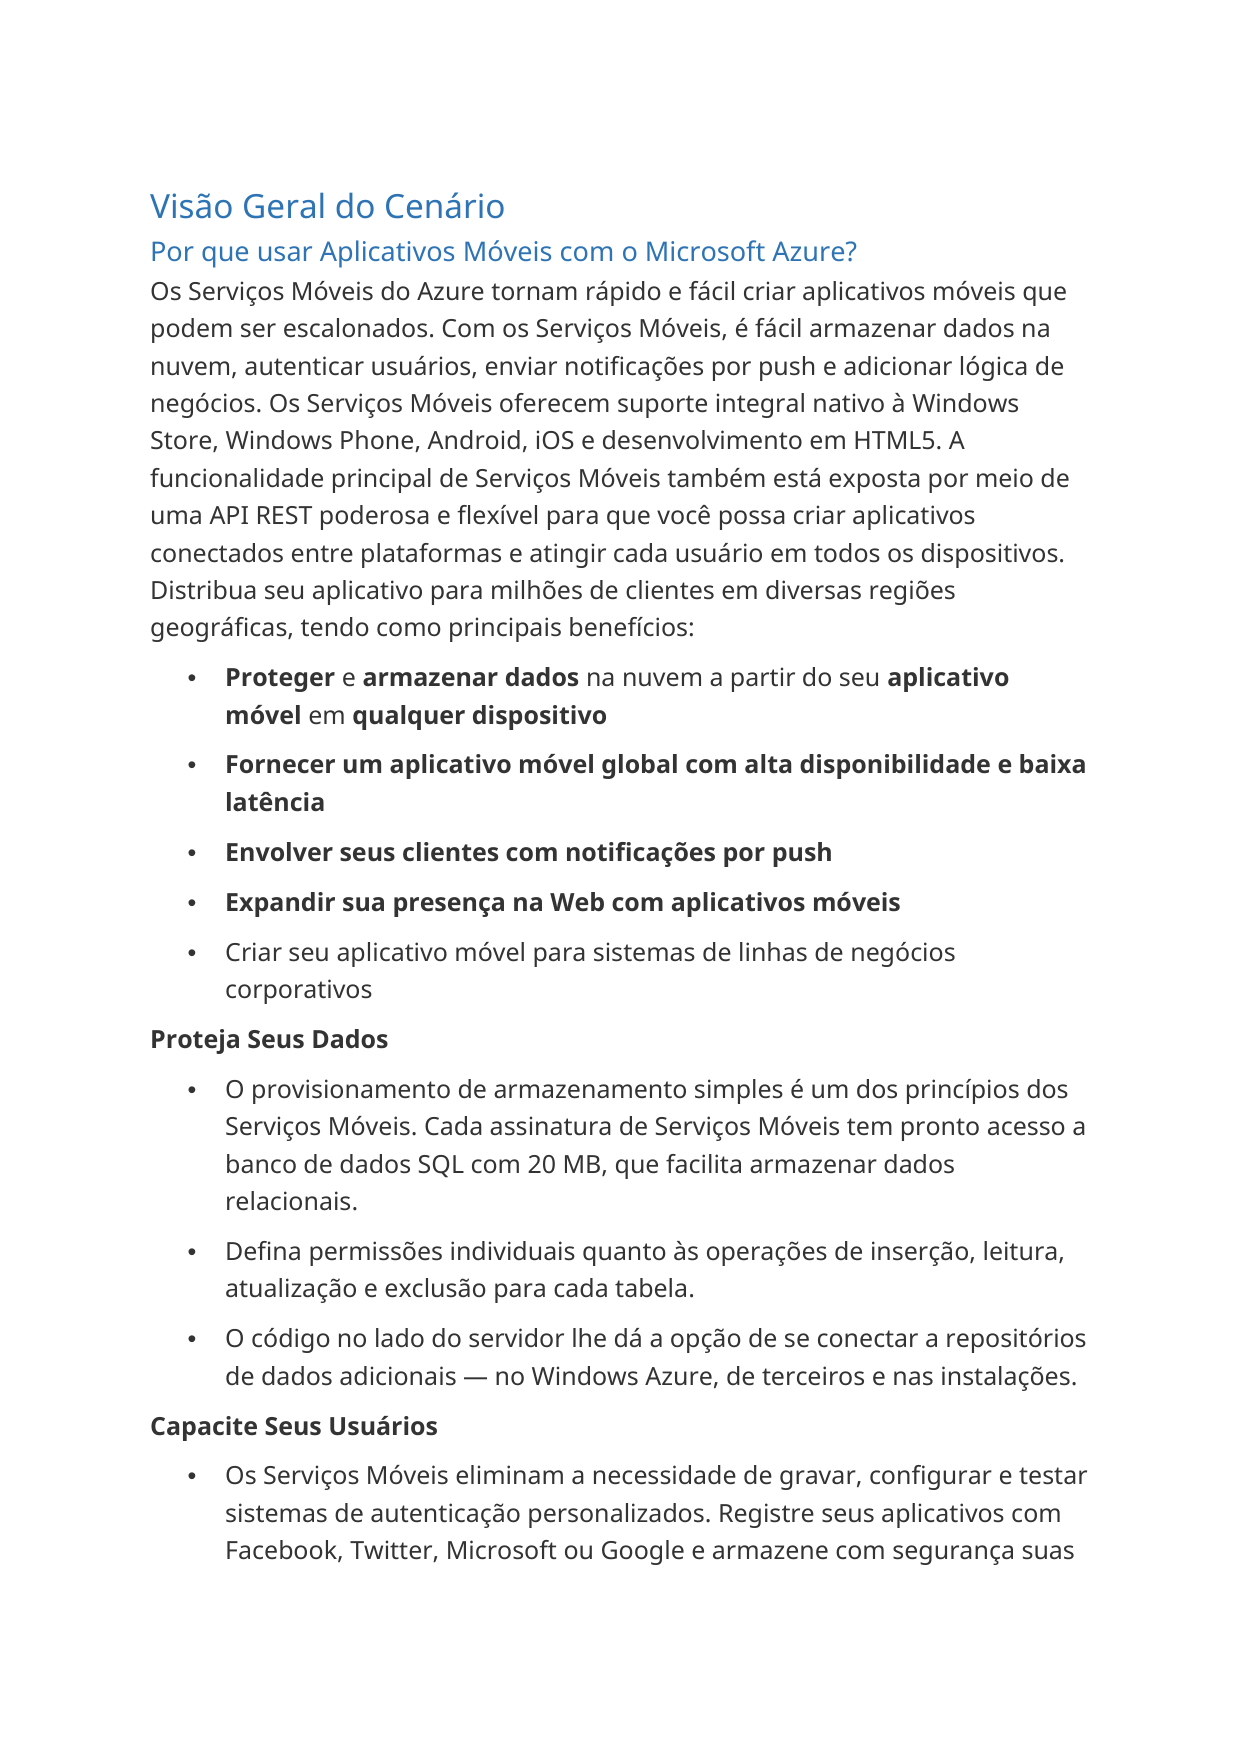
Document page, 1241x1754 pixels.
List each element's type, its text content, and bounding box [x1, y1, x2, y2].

text Os Serviços Móveis do Azure tornam rápido e fácil criar aplicativos móveis que podem ser escalonados. Com os Serviços Móveis, é fácil armazenar dados na nuvem, autenticar usuários, enviar notificações por push e adicionar lógica de negócios. Os Serviços Móveis oferecem suporte integral nativo à Windows Store, Windows Phone, Android, iOS e desenvolvimento em HTML5. A funcionalidade principal de Serviços Móveis também está exposta por meio de uma API REST poderosa e flexível para que você possa criar aplicativos conectados entre plataformas e atingir cada usuário em todos os dispositivos. Distribua seu aplicativo para milhões de clientes em diversas regiões geográficas, tendo como principais benefícios: [150, 273, 1090, 644]
subtitle Por que usar Aplicativos Móveis com o Microsoft Azure? [150, 233, 1090, 270]
text Proteja Seus Dados [150, 1022, 1090, 1056]
list Criar seu aplicativo móvel para sistemas de linhas de negócios corporativos [187, 934, 1090, 1006]
list O código no lado do servidor lhe dá a opção de se conectar a repositórios de dados adicionais — no Windows Azure, de terceiros e nas instalações. [187, 1321, 1090, 1392]
list Envolver seus clientes com notificações por push [187, 834, 1090, 868]
text Capacite Seus Usuários [150, 1408, 1090, 1442]
list Proteger e armazenar dados na nuvem a partir do seu aplicativo móvel em qualquer dispositivo [187, 660, 1090, 731]
list Defina permissões individuais quanto às operações de inserção, leitura, atualização e exclusão para cada tabela. [187, 1233, 1090, 1305]
subtitle Visão Geral do Cenário [150, 183, 1090, 229]
list Expandir sua presença na Web com aplicativos móveis [187, 884, 1090, 918]
list O provisionamento de armazenamento simples é um dos princípios dos Serviços Móveis. Cada assinatura de Serviços Móveis tem pronto acesso a banco de dados SQL com 20 MB, que facilita armazenar dados relacionais. [187, 1071, 1090, 1218]
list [187, 1458, 1090, 1567]
list Fornecer um aplicativo móvel global com alta disponibilidade e baixa latência [187, 747, 1090, 819]
